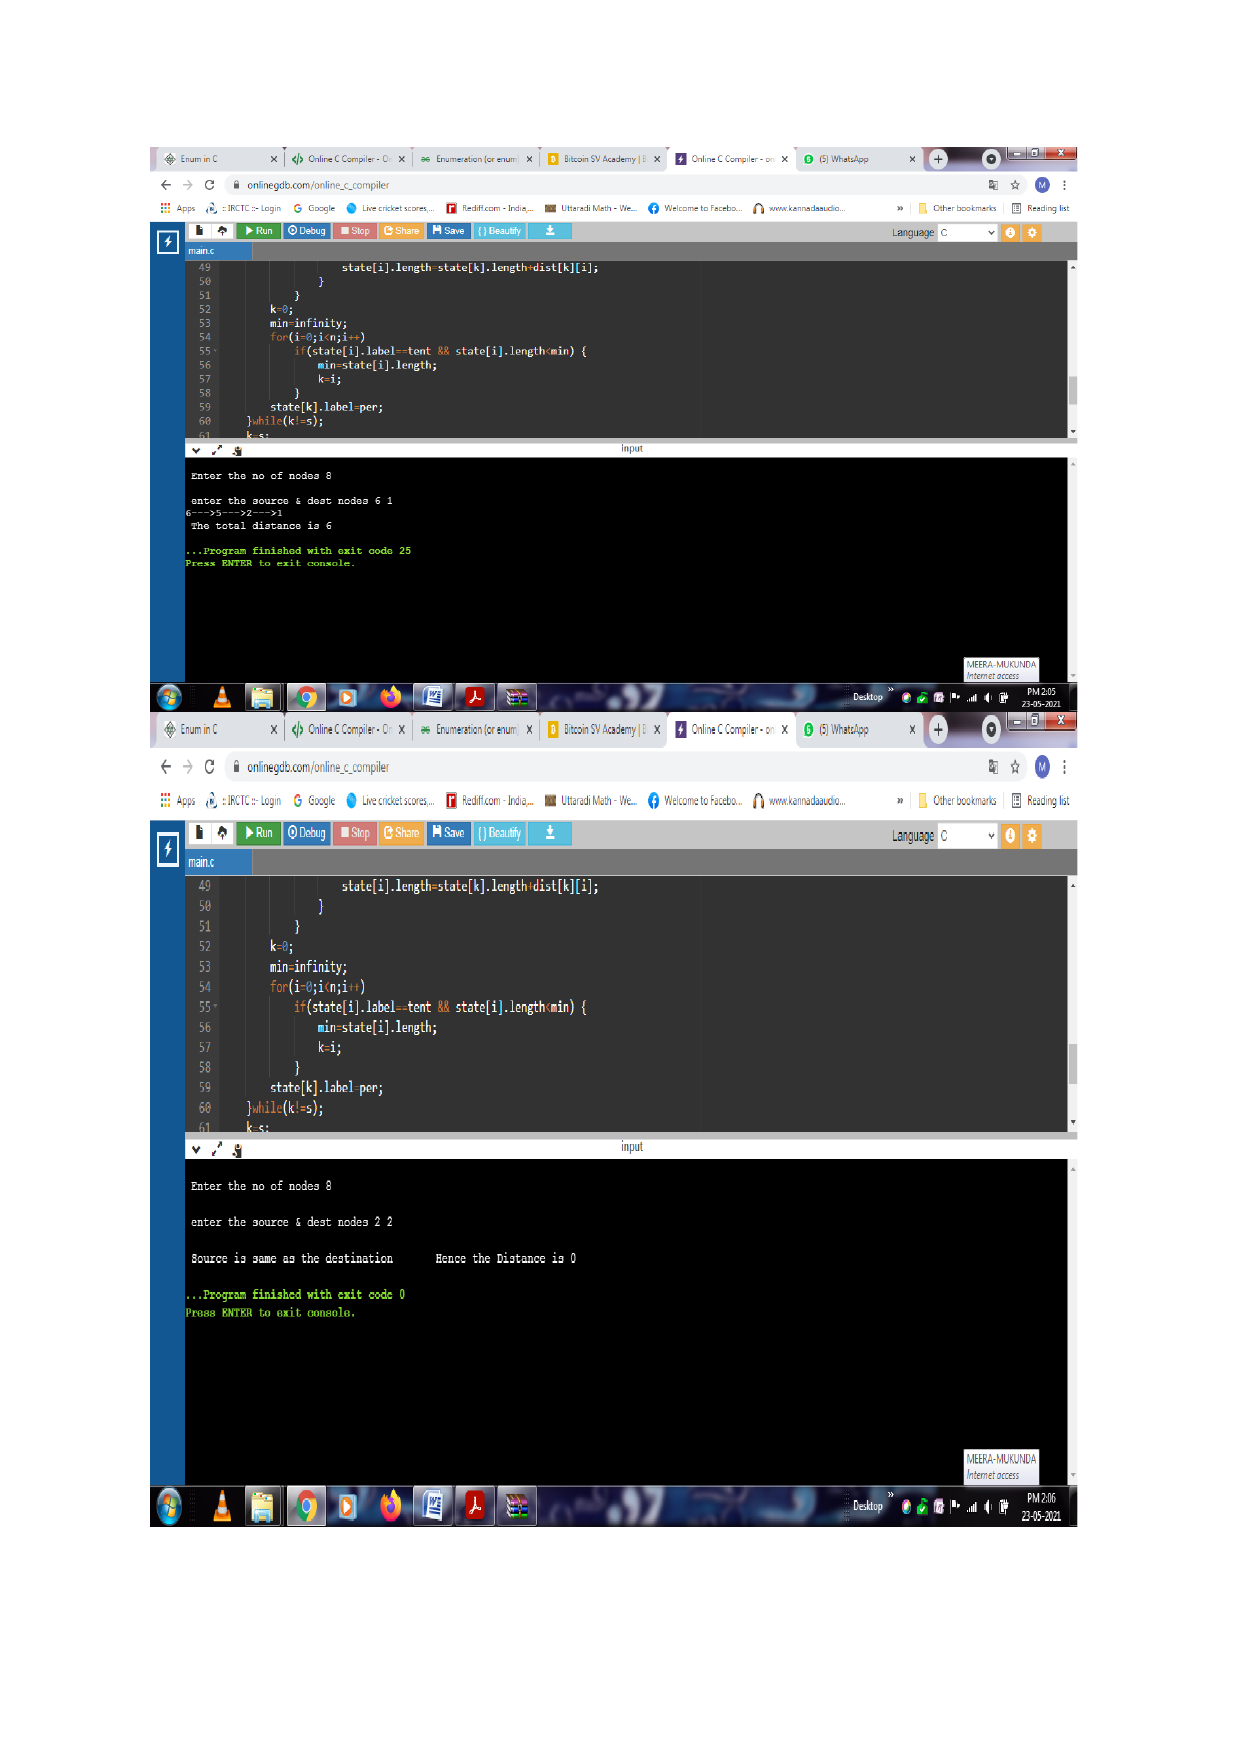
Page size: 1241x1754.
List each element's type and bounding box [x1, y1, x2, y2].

picture [150, 147, 1078, 1527]
